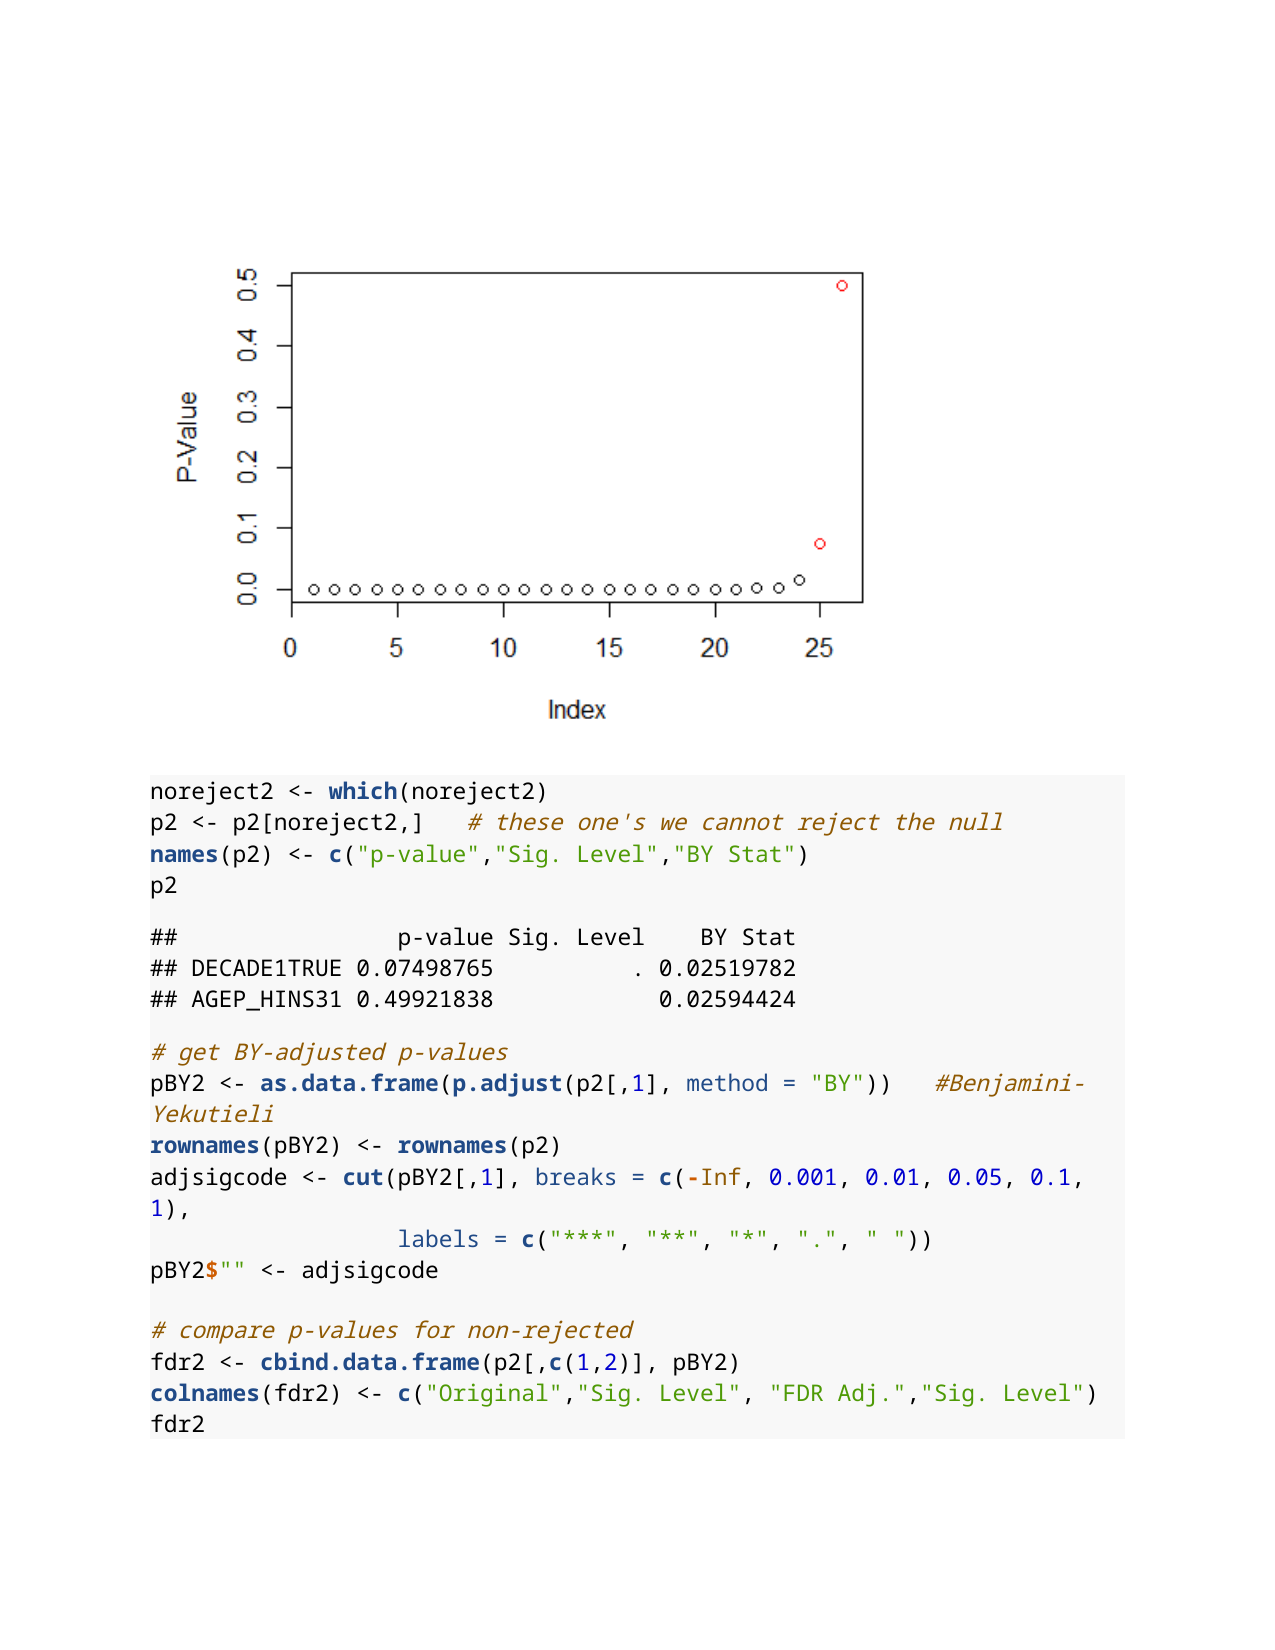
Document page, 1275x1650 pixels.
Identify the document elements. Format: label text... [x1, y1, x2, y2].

text ## p-value Sig. Level BY Stat ## DECADE1TRUE 0.07498765 . 0.02519782 ## AGEP_HINS31 0.49921838 0.02594424 [150, 921, 1125, 1015]
picture [168, 150, 927, 757]
text # get BY-adjusted p-values pBY2 <- as.data.frame(p.adjust(p2[,1], method = "BY")) #Benjamini-Yekutieli rownames(pBY2) <- rownames(p2) adjsigcode <- cut(pBY2[,1], breaks = c(-Inf, 0.001, 0.01, 0.05, 0.1, 1), labels = c("***", "**", "*", ".", " ")) pBY2$"" <- adjsigcode # compare p-values for non-rejected fdr2 <- cbind.data.frame(p2[,c(1,2)], pBY2) colnames(fdr2) <- c("Original","Sig. Level", "FDR Adj.","Sig. Level") fdr2 [150, 1036, 1125, 1439]
text noreject2 <- which(noreject2) p2 <- p2[noreject2,] # these one's we cannot reject the null names(p2) <- c("p-value","Sig. Level","BY Stat") p2 [177, 775, 1125, 900]
